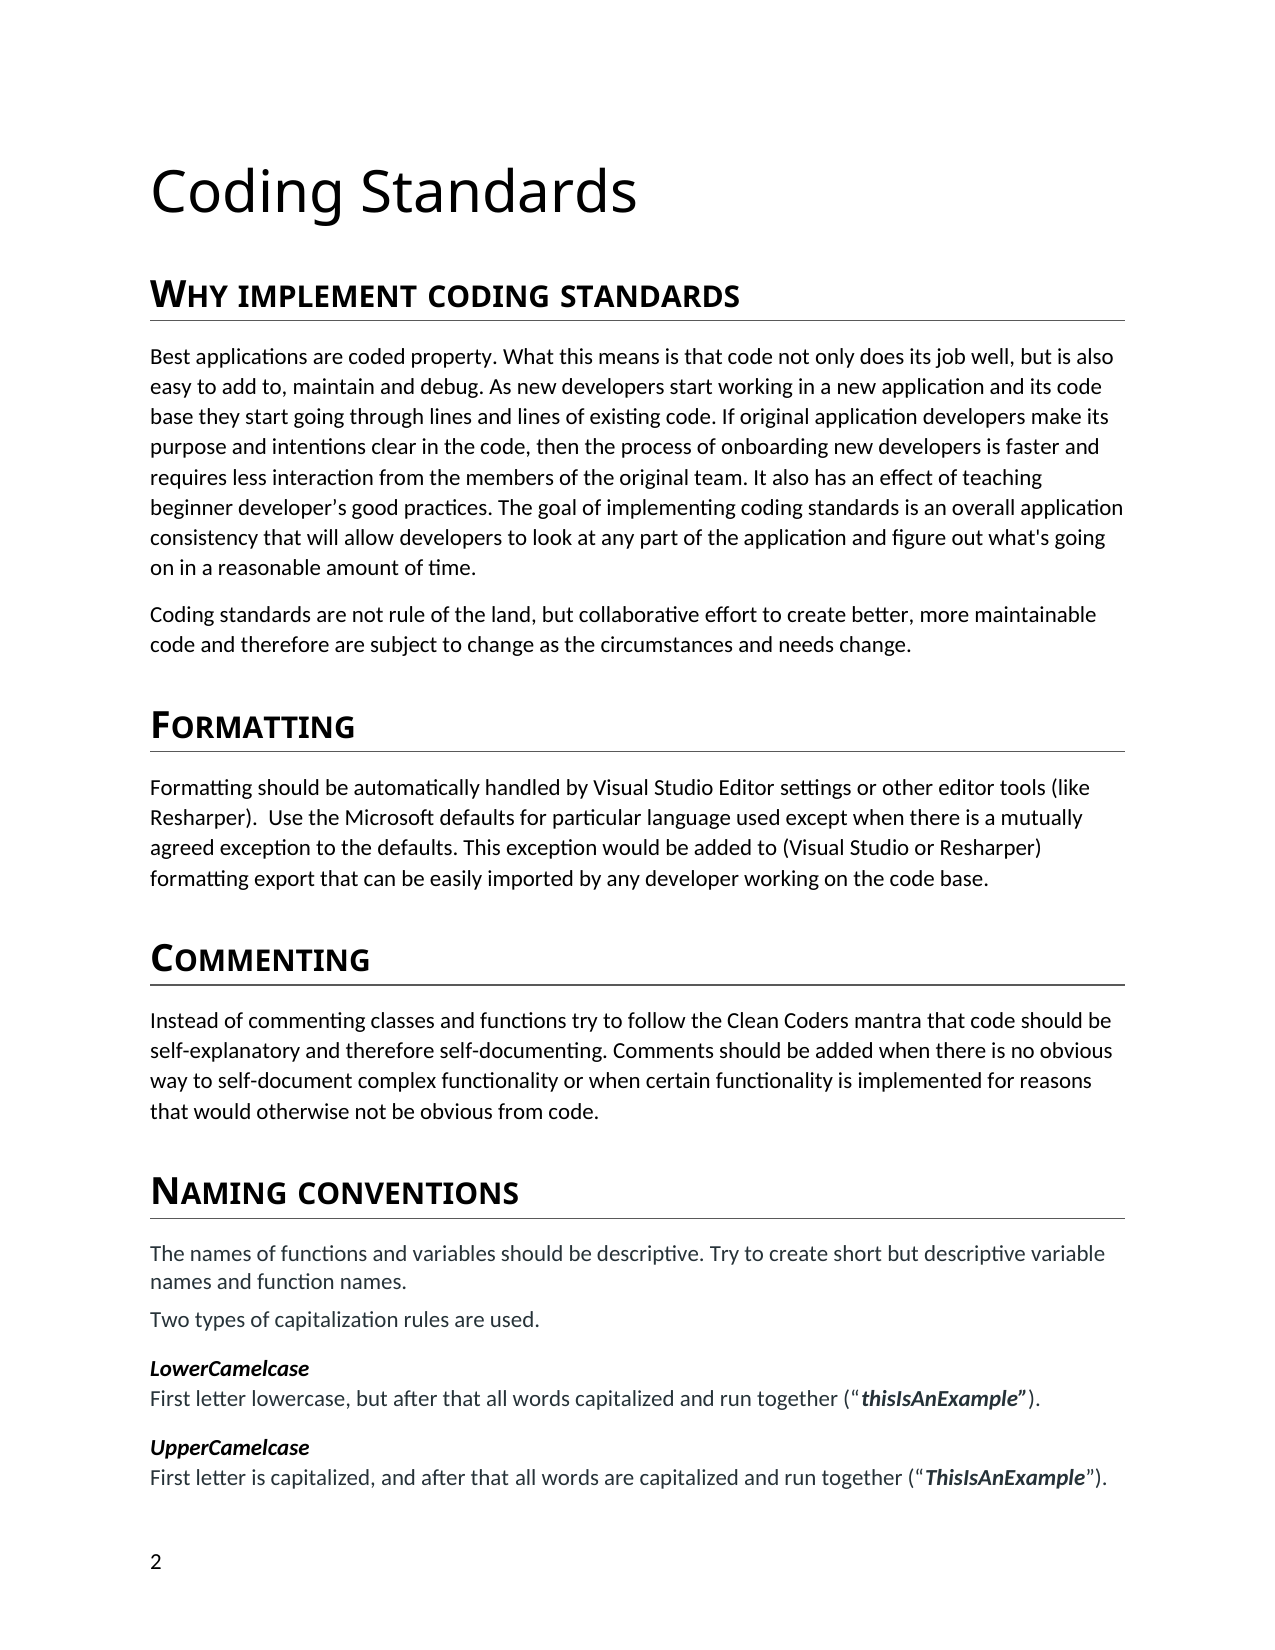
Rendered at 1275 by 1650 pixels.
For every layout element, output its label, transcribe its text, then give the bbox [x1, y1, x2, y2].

subtitle Why implement coding standards [150, 267, 1125, 320]
title Coding Standards [150, 150, 1125, 229]
text Formatting should be automatically handled by Visual Studio Editor settings or other editor tools (like Resharper). Use the Microsoft defaults for particular language used except when there is a mutually agreed exception to the defaults. This exception would be added to (Visual Studio or Resharper) formatting export that can be easily imported by any developer working on the code base. [150, 773, 1125, 892]
text The names of functions and variables should be descriptive. Try to create short but descriptive variable names and function names. [150, 1239, 1125, 1296]
subtitle Commenting [150, 931, 1125, 984]
subtitle LowerCamelcase [150, 1354, 1125, 1382]
subtitle Naming conventions [150, 1164, 1125, 1218]
text Two types of capitalization rules are used. [150, 1305, 1125, 1333]
text First letter is capitalized, and after that all words are capitalized and run together (“ThisIsAnExample”). [150, 1463, 1125, 1491]
text Instead of commenting classes and functions try to follow the Clean Coders mantra that code should be self-explanatory and therefore self-documenting. Comments should be added when there is no obvious way to self-document complex functionality or when certain functionality is implemented for reasons that would otherwise not be obvious from code. [150, 1006, 1125, 1125]
text Coding standards are not rule of the land, but collaborative effort to create better, more maintainable code and therefore are subject to change as the circumstances and needs change. [150, 600, 1125, 658]
subtitle Formatting [150, 698, 1125, 751]
subtitle UpperCamelcase [150, 1433, 1125, 1461]
text Best applications are coded property. What this means is that code not only does its job well, but is also easy to add to, maintain and debug. As new developers start working in a new application and its code base they start going through lines and lines of existing code. If original application developers make its purpose and intentions clear in the code, then the process of onboarding new developers is faster and requires less interaction from the members of the original team. It also has an effect of teaching beginner developer’s good practices. The goal of implementing coding standards is an overall application consistency that will allow developers to look at any part of the application and figure out what's going on in a reasonable amount of time. [150, 342, 1125, 581]
text First letter lowercase, but after that all words capitalized and run together (“thisIsAnExample”). [150, 1384, 1125, 1412]
